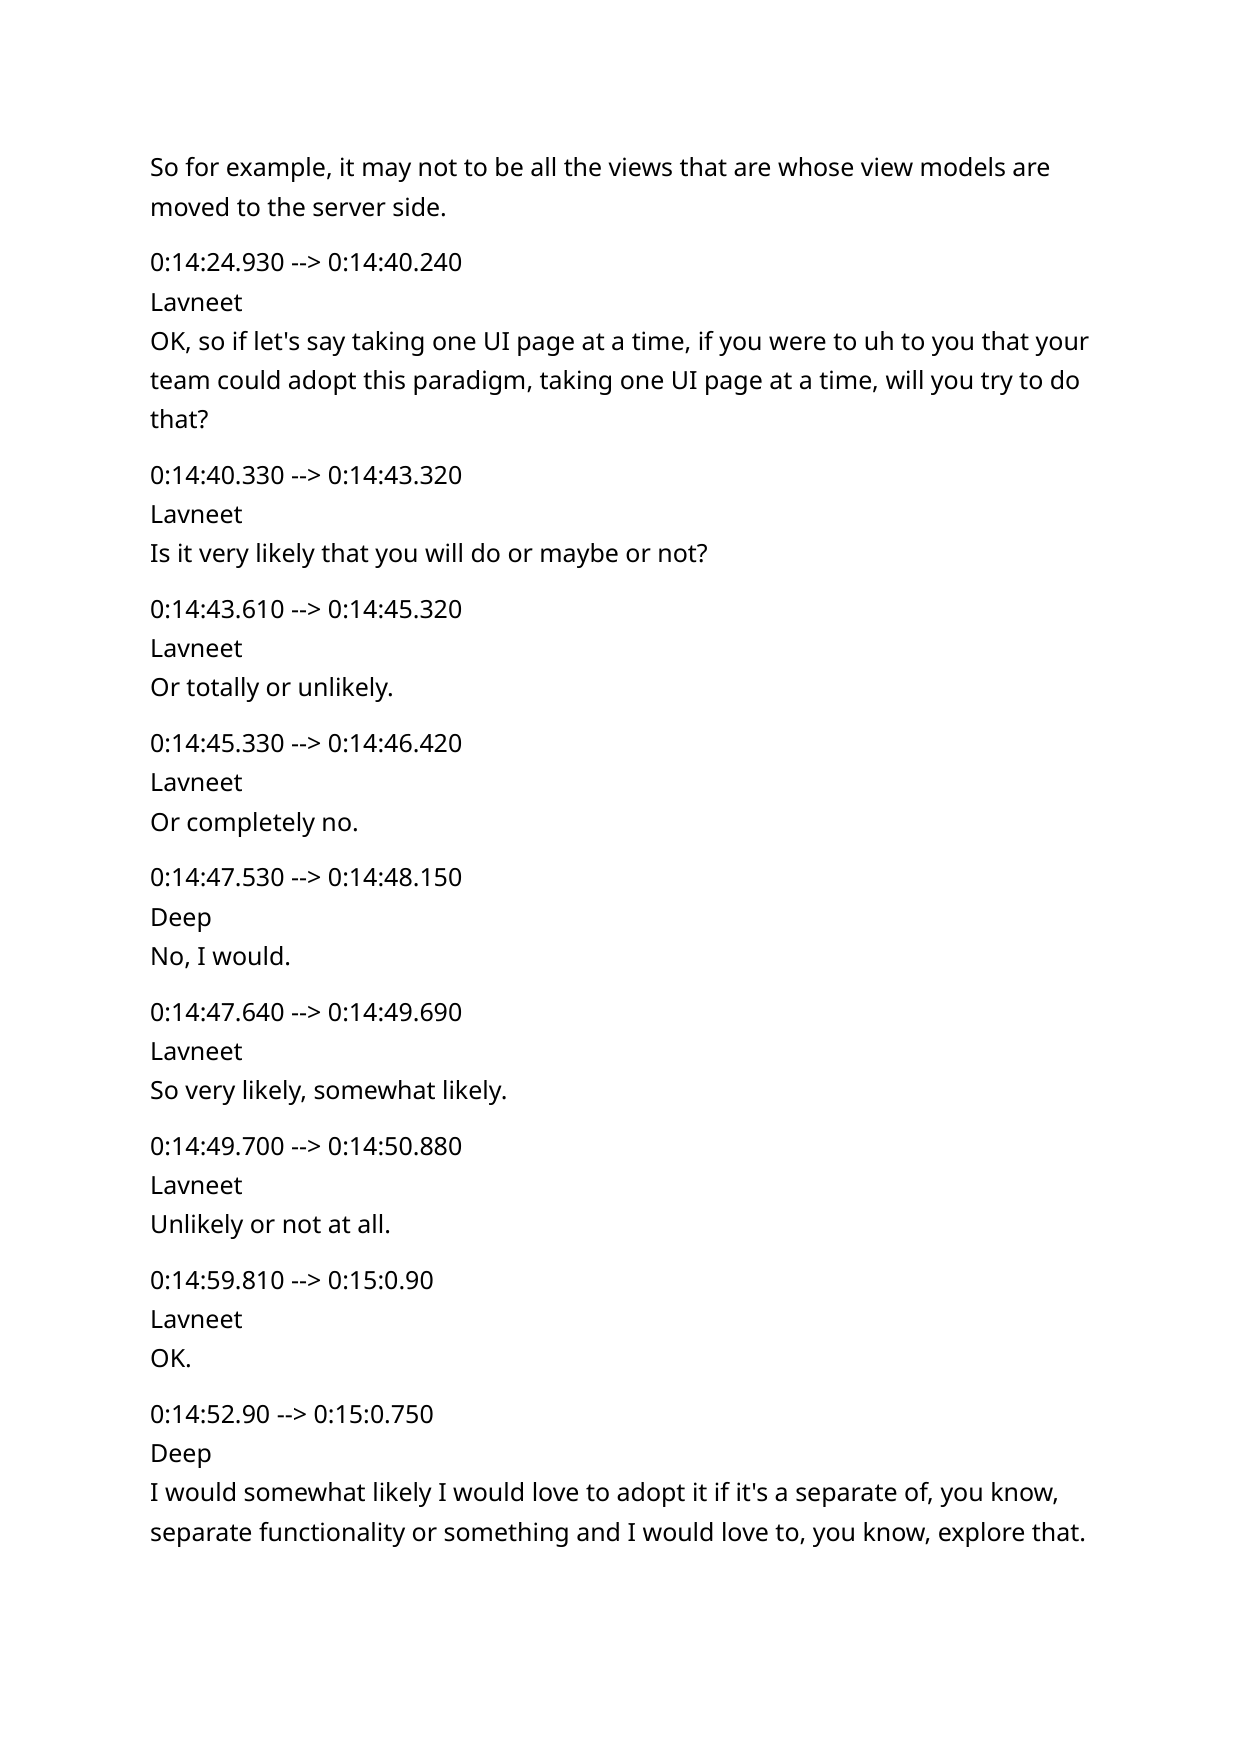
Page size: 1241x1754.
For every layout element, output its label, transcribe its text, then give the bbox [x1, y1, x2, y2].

text 0:14:47.640 --> 0:14:49.690 Lavneet So very likely, somewhat likely. [150, 994, 1090, 1107]
text 0:14:45.330 --> 0:14:46.420 Lavneet Or completely no. [150, 726, 1090, 838]
text 0:14:47.530 --> 0:14:48.150 Deep No, I would. [150, 860, 1090, 972]
text 0:14:59.810 --> 0:15:0.90 Lavneet OK. [150, 1262, 1090, 1375]
text 0:14:43.610 --> 0:14:45.320 Lavneet Or totally or unlikely. [150, 592, 1090, 704]
text 0:14:24.930 --> 0:14:40.240 Lavneet OK, so if let's say taking one UI page at a time, if you were to uh to you that your team could adopt this paradigm, taking one UI page at a time, will you try to do that? [150, 245, 1090, 436]
text 0:14:49.700 --> 0:14:50.880 Lavneet Unlikely or not at all. [150, 1128, 1090, 1241]
text 0:14:52.90 --> 0:15:0.750 Deep I would somewhat likely I would love to adopt it if it's a separate of, you know, separate functionality or something and I would love to, you know, explore that. [150, 1397, 1090, 1548]
text 0:14:40.330 --> 0:14:43.320 Lavneet Is it very likely that you will do or maybe or not? [150, 457, 1090, 570]
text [150, 150, 1090, 223]
